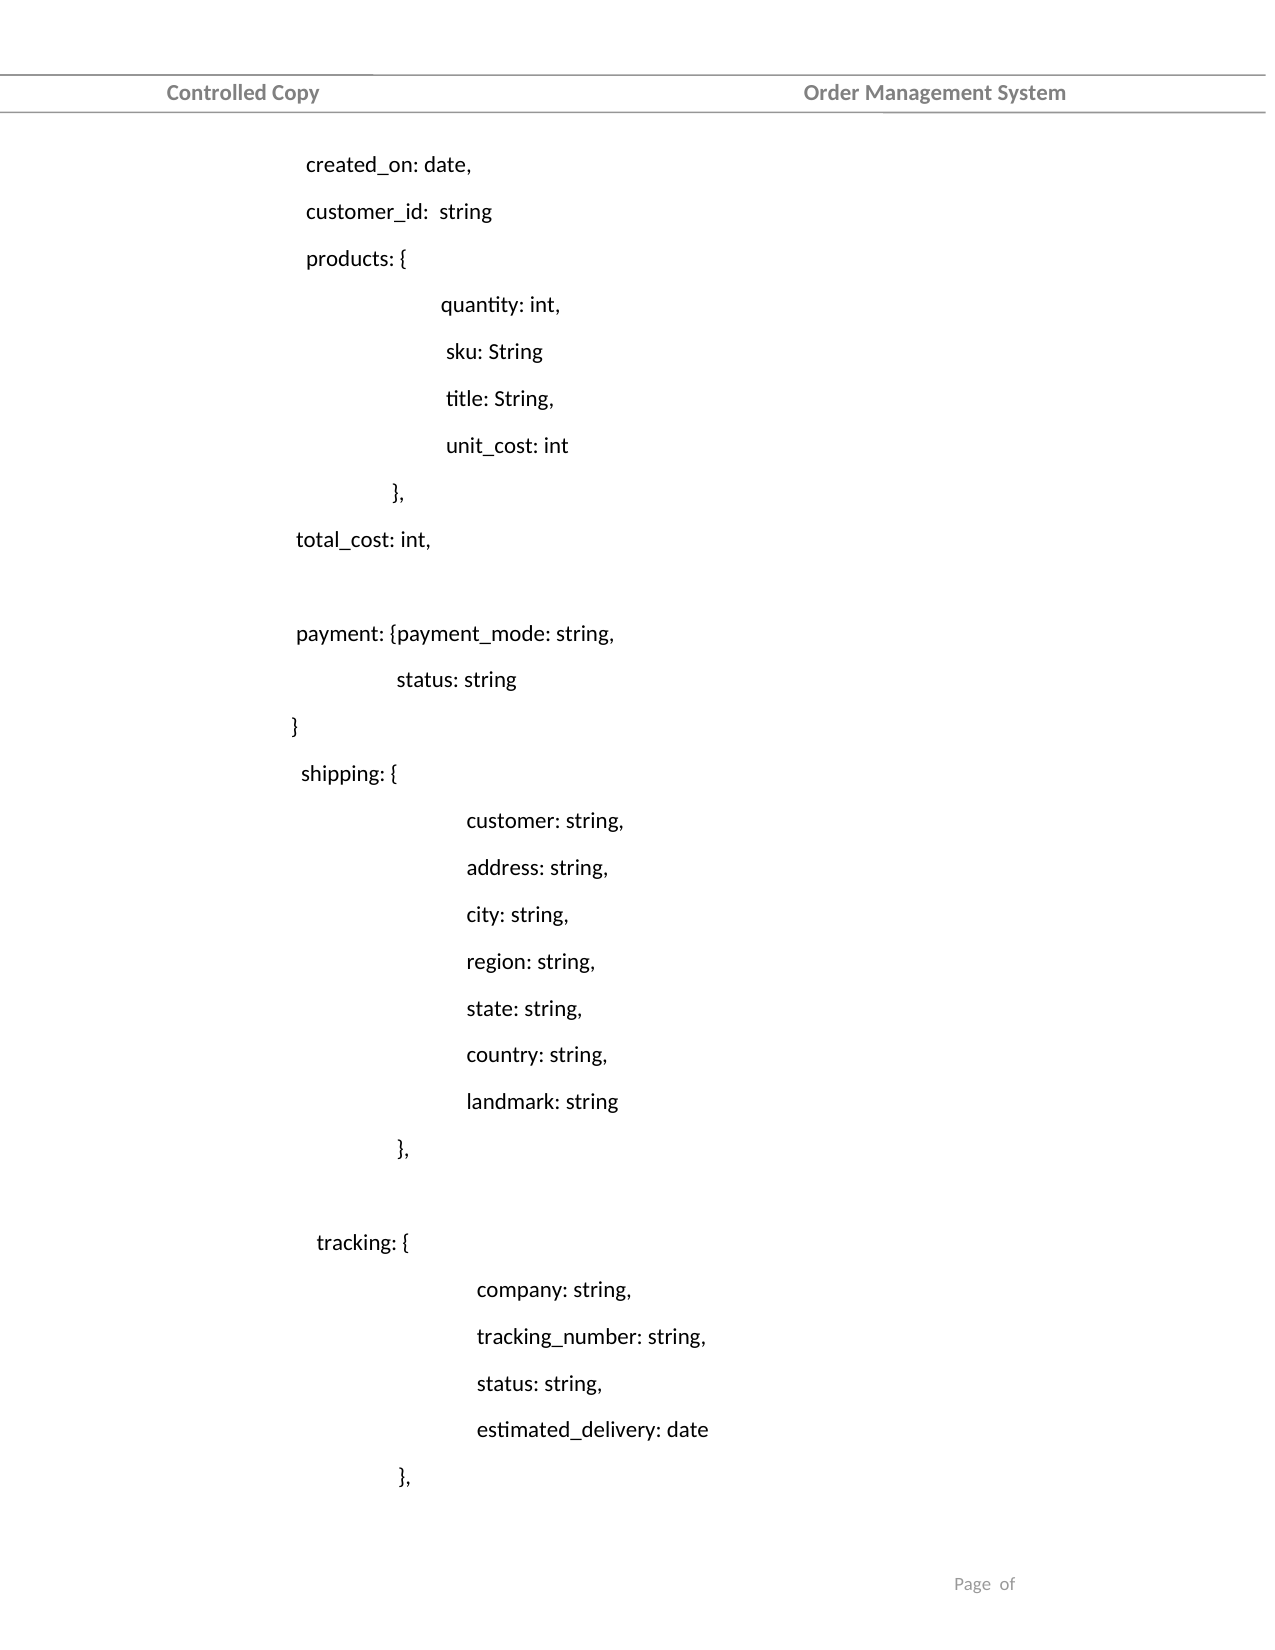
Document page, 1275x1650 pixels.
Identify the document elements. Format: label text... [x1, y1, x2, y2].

text }, [366, 1134, 1125, 1162]
text address: string, [441, 853, 1125, 881]
text region: string, [441, 947, 1125, 975]
text }, [291, 478, 1125, 506]
text } [291, 712, 1125, 741]
text country: string, [441, 1041, 1125, 1069]
text total_cost: int, [291, 525, 1125, 553]
text created_on: date, [291, 150, 1125, 178]
text landmark: string [441, 1087, 1125, 1116]
text state: string, [441, 994, 1125, 1022]
text estimated_delivery: date [441, 1416, 1125, 1444]
text status: string, [441, 1369, 1125, 1397]
text customer_id: string [291, 197, 1125, 225]
text }, [141, 1462, 1125, 1491]
text title: String, [441, 384, 1125, 412]
text unit_cost: int [441, 431, 1125, 459]
text quantity: int, [291, 291, 1125, 319]
text products: { [291, 244, 1125, 272]
text company: string, [441, 1275, 1125, 1303]
text status: string [291, 666, 1125, 694]
text shipping: { [291, 759, 1125, 787]
text tracking_number: string, [441, 1322, 1125, 1350]
text payment: {payment_mode: string, [291, 619, 1125, 647]
text customer: string, [441, 806, 1125, 834]
text tracking: { [291, 1228, 1125, 1256]
text sku: String [366, 337, 1125, 366]
text city: string, [441, 900, 1125, 928]
